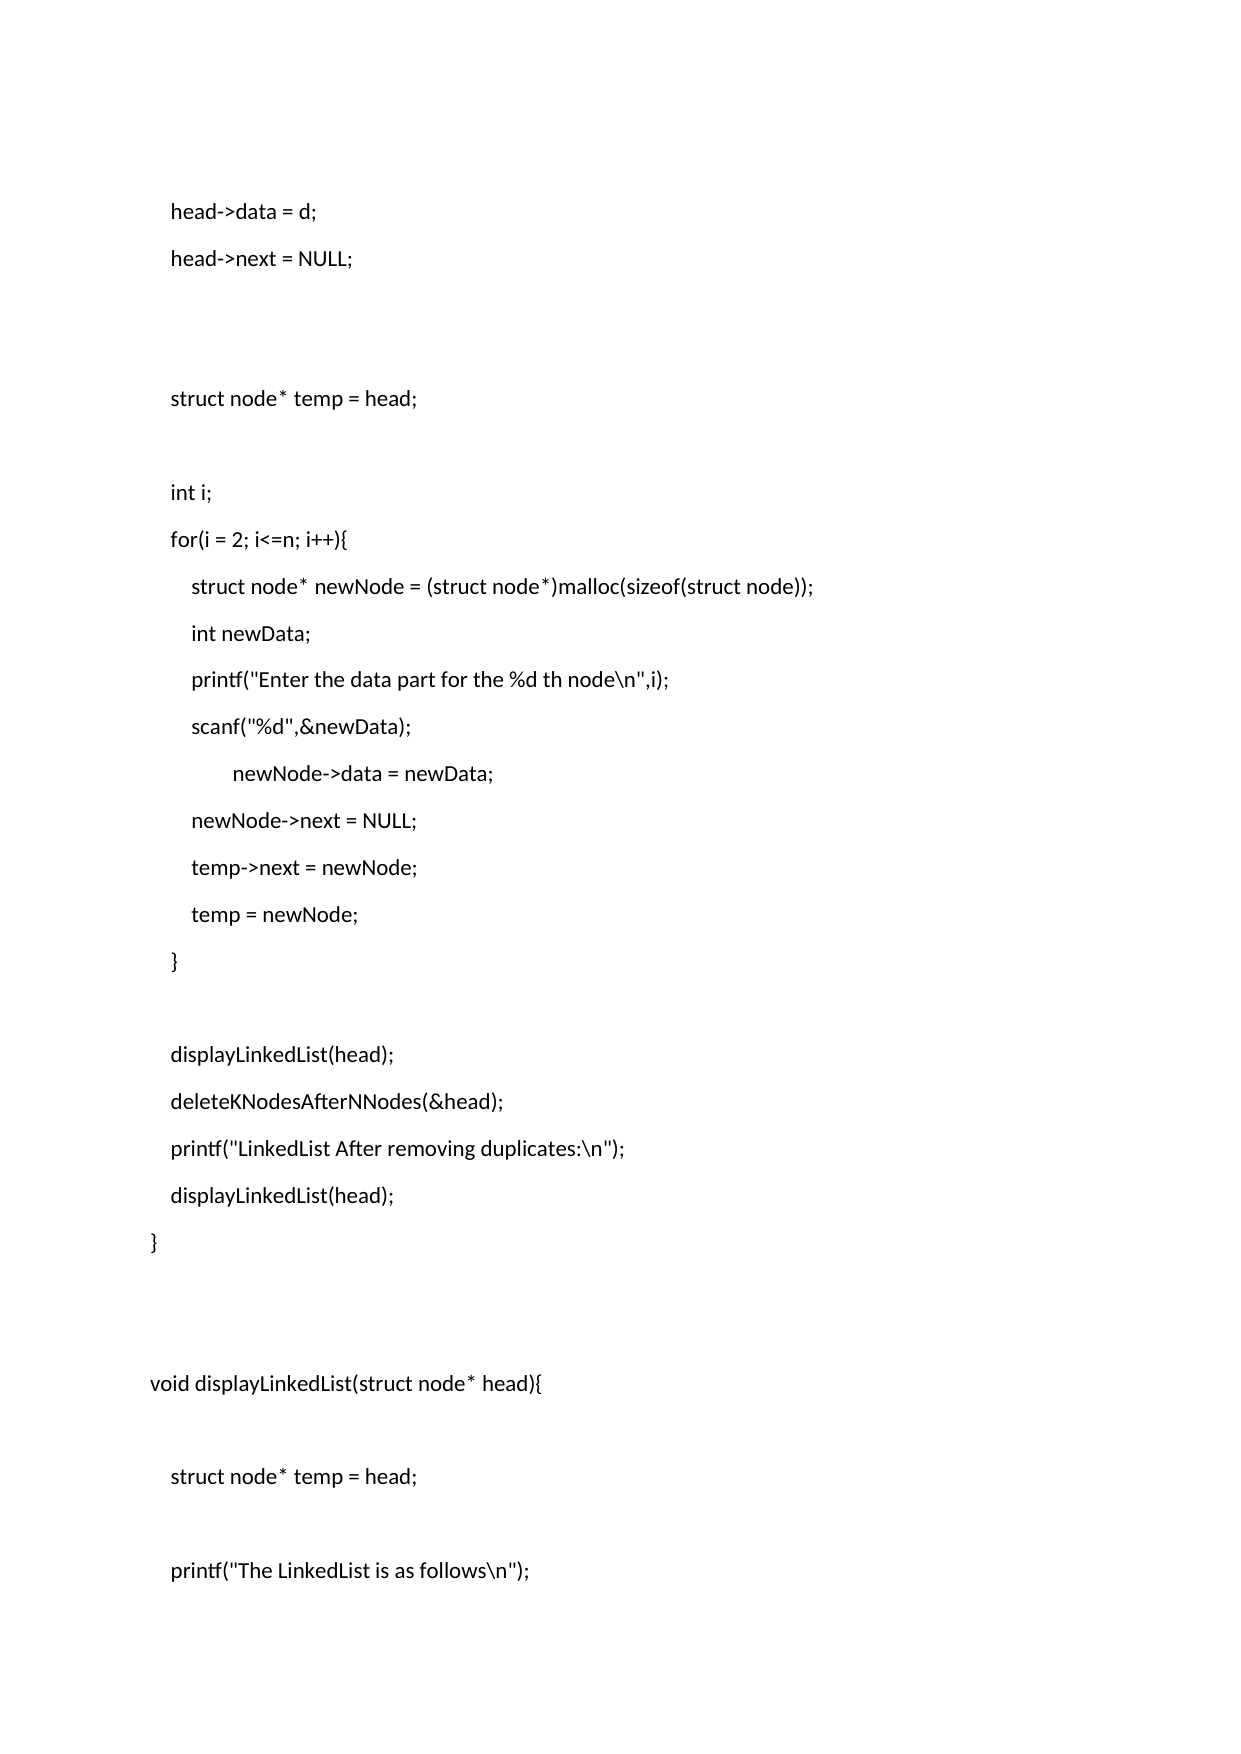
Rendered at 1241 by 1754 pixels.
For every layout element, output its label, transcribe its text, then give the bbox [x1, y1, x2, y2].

text head->next = NULL; [150, 244, 1090, 272]
text } [150, 947, 1090, 975]
text temp->next = newNode; [150, 853, 1090, 881]
text struct node* temp = head; [150, 1462, 1090, 1491]
text displayLinkedList(head); [150, 1041, 1090, 1069]
text } [150, 1228, 1090, 1256]
text newNode->data = newData; [150, 759, 1090, 787]
text void displayLinkedList(struct node* head){ [150, 1369, 1090, 1397]
text displayLinkedList(head); [150, 1181, 1090, 1209]
text printf("Enter the data part for the %d th node\n",i); [150, 666, 1090, 694]
text int newData; [150, 619, 1090, 647]
text struct node* temp = head; [150, 384, 1090, 412]
text struct node* newNode = (struct node*)malloc(sizeof(struct node)); [150, 572, 1090, 600]
text int i; [150, 478, 1090, 506]
text scanf("%d",&newData); [150, 712, 1090, 741]
text printf("The LinkedList is as follows\n"); [150, 1556, 1090, 1584]
text head->data = d; [150, 197, 1090, 225]
text for(i = 2; i<=n; i++){ [150, 525, 1090, 553]
text newNode->next = NULL; [150, 806, 1090, 834]
text deleteKNodesAfterNNodes(&head); [150, 1087, 1090, 1116]
text printf("LinkedList After removing duplicates:\n"); [150, 1134, 1090, 1162]
text temp = newNode; [150, 900, 1090, 928]
